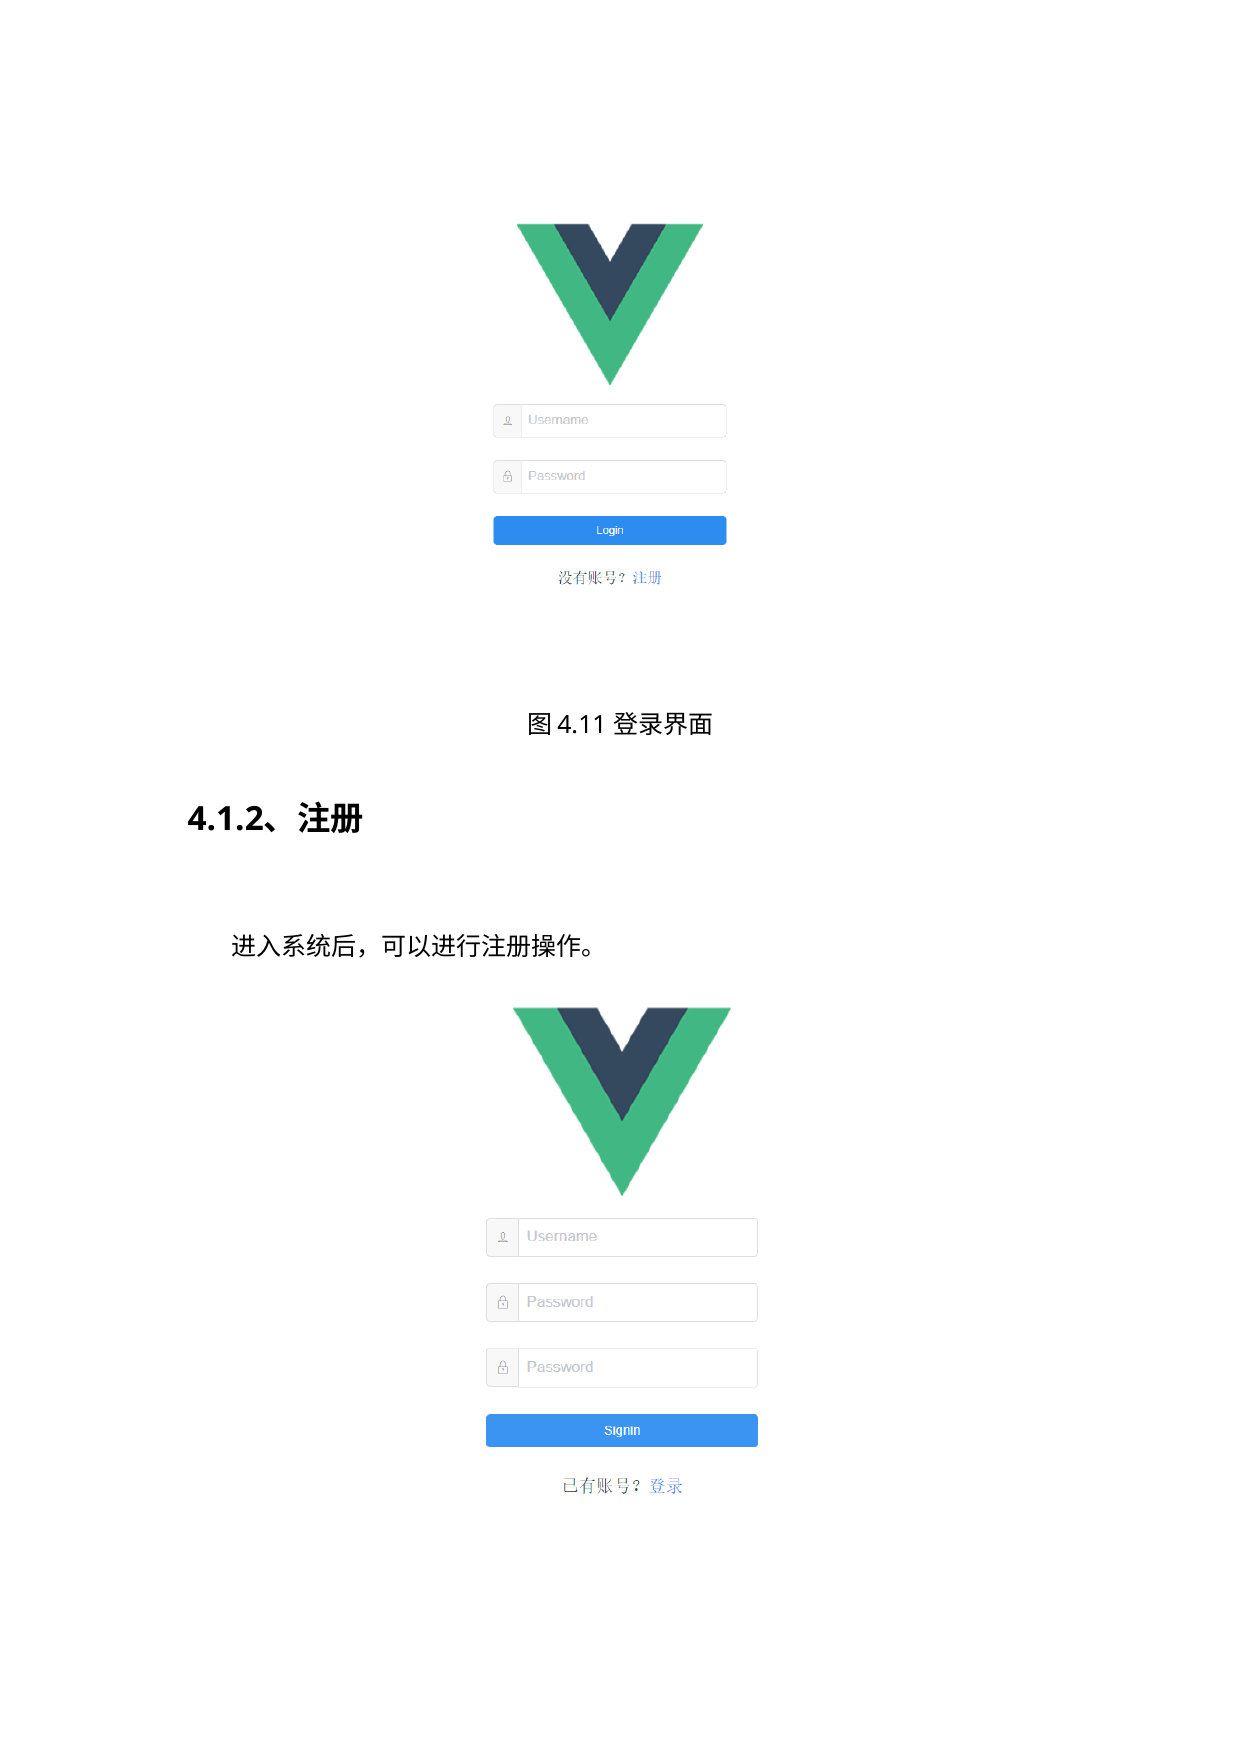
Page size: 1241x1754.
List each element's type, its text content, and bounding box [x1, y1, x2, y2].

subtitle 4.1.2、注册 [187, 772, 1053, 860]
picture [435, 966, 805, 1515]
text 进入系统后，可以进行注册操作。 [187, 922, 1053, 966]
text 图4.11 登录界面 [187, 701, 1053, 745]
picture [420, 172, 821, 634]
